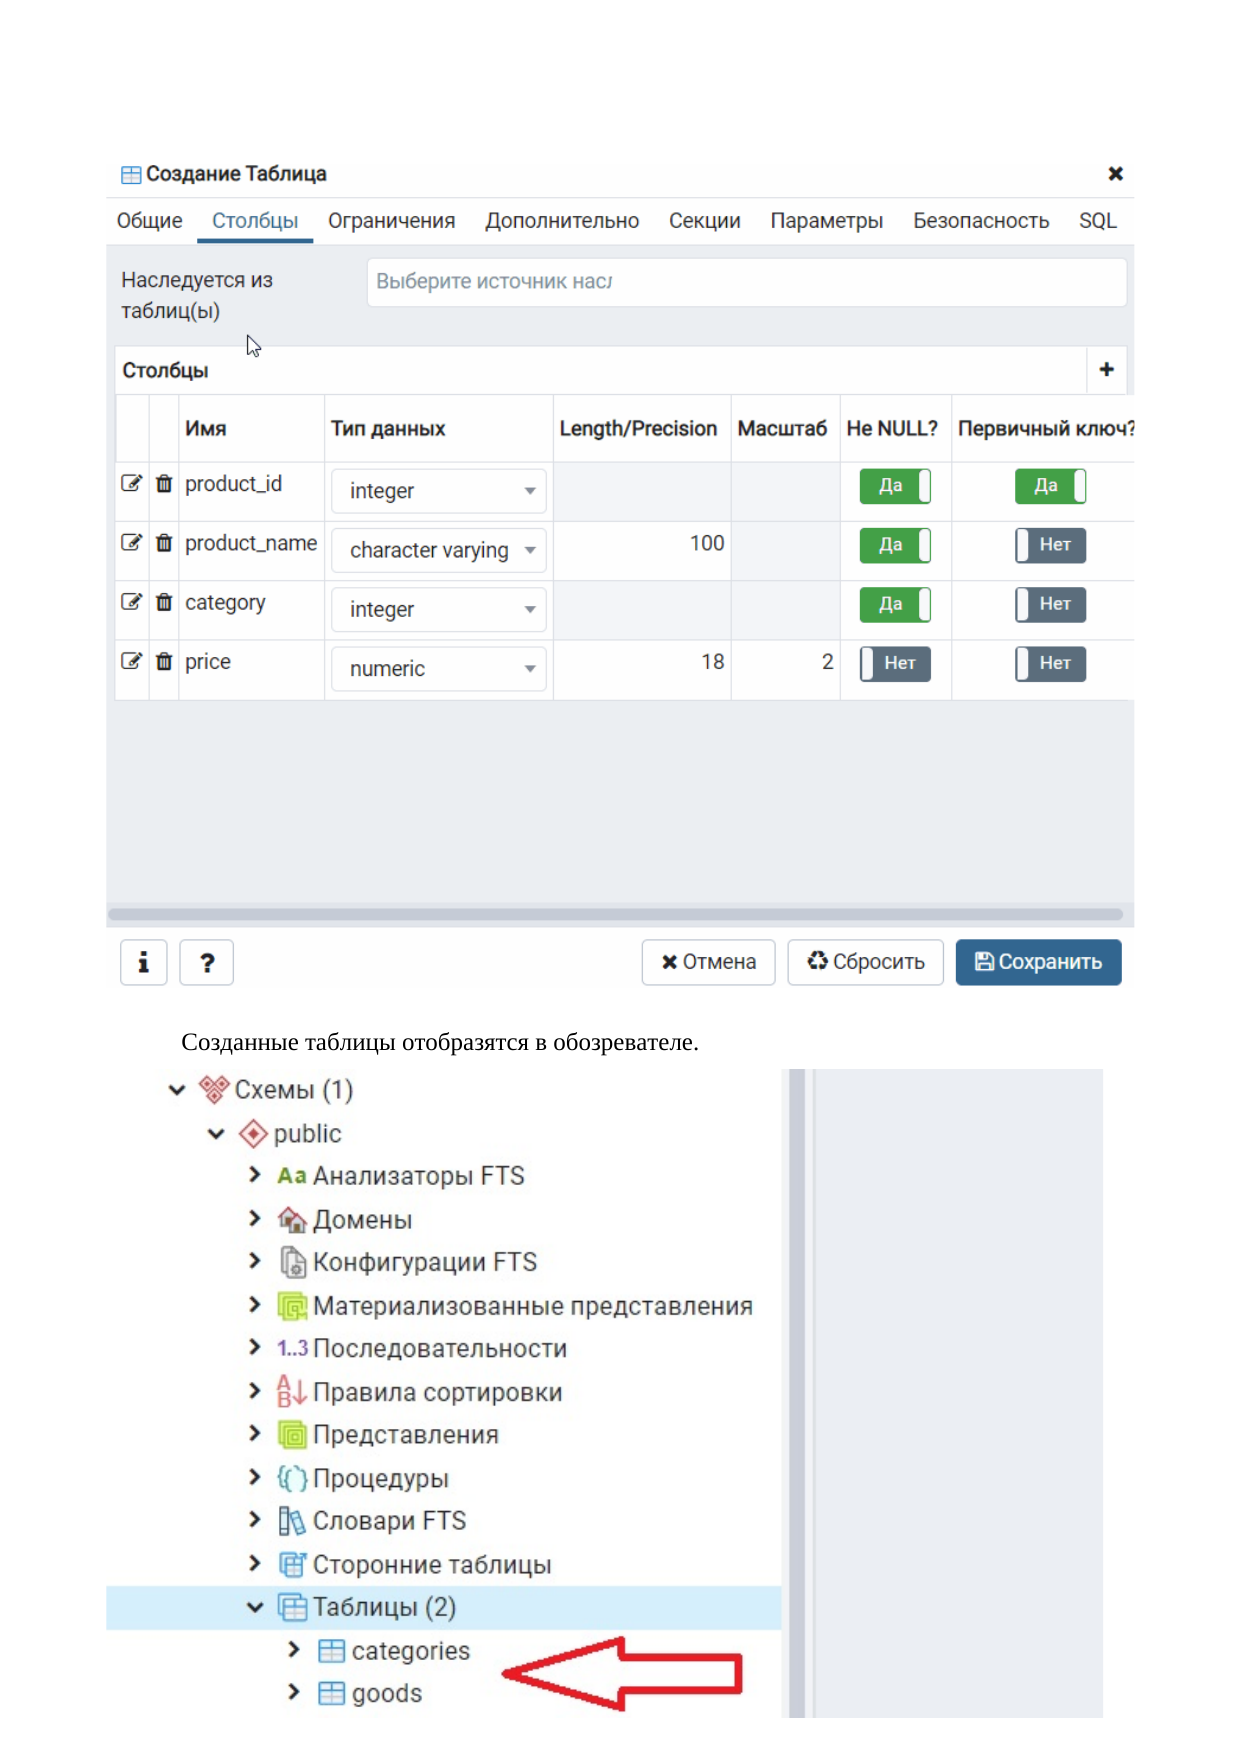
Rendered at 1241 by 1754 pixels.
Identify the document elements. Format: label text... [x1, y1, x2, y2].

picture [106, 164, 1135, 988]
text Созданные таблицы отобразятся в обозревателе. [106, 1027, 1134, 1055]
picture [106, 1069, 1104, 1718]
